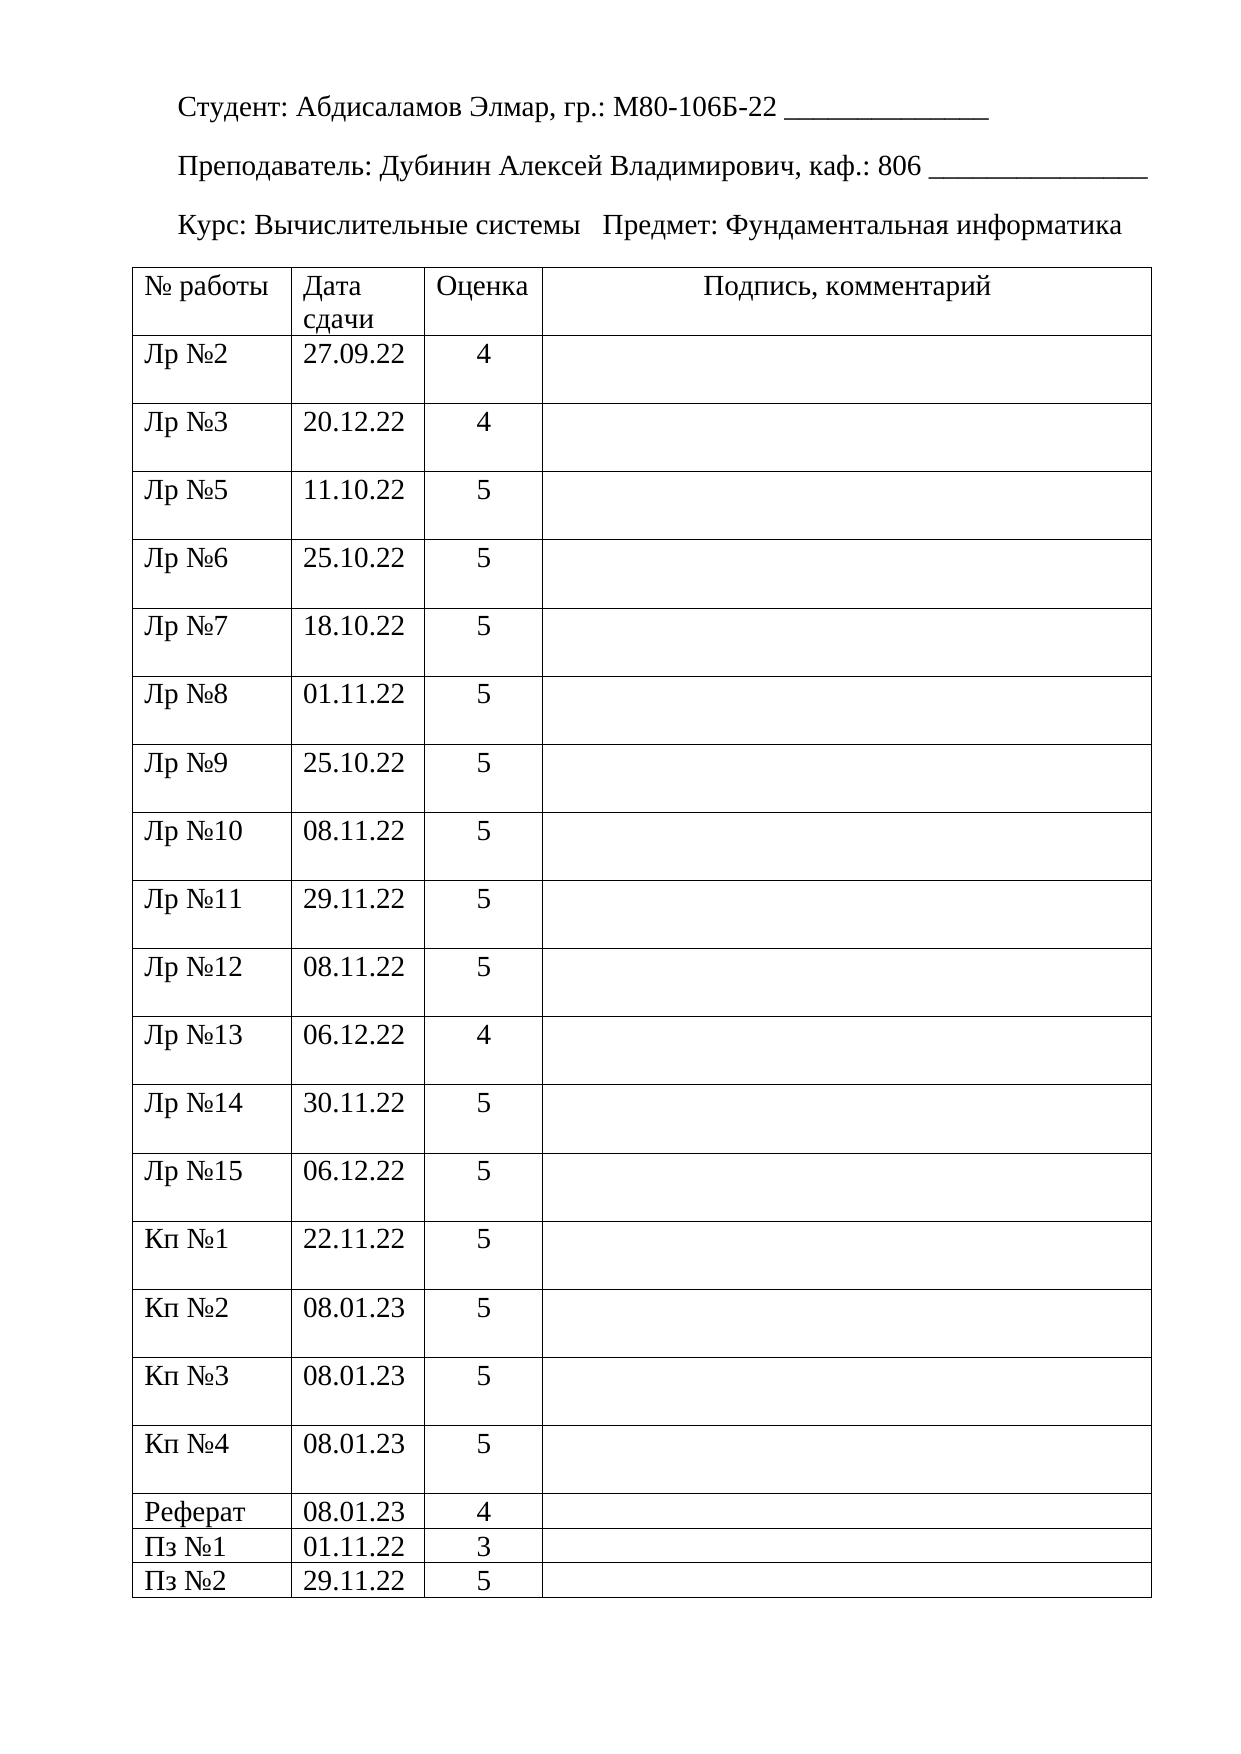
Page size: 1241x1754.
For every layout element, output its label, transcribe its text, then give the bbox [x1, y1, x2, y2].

table_cell 4 [425, 336, 542, 403]
table_cell Кп №2 [133, 1290, 291, 1357]
table_cell 5 [425, 813, 542, 880]
table_cell 5 [425, 1154, 542, 1221]
table_cell 29.11.22 [292, 1563, 424, 1597]
table_cell 5 [425, 745, 542, 812]
text Студент: Абдисаламов Элмар, гр.: М80-106Б-22 ______________ [177, 89, 1152, 122]
table_cell Лр №3 [133, 404, 291, 471]
table_cell Пз №1 [133, 1529, 291, 1562]
table_cell 27.09.22 [292, 336, 424, 403]
table_cell Лр №6 [133, 540, 291, 607]
table_cell [543, 1563, 1151, 1597]
table_cell [543, 1085, 1151, 1152]
table_cell [543, 1529, 1151, 1562]
table_cell 08.01.23 [292, 1494, 424, 1528]
table_cell 06.12.22 [292, 1017, 424, 1084]
table_cell 4 [425, 1017, 542, 1084]
table_cell Лр №5 [133, 472, 291, 539]
table_cell 25.10.22 [292, 540, 424, 607]
table_cell [543, 677, 1151, 744]
table_cell Реферат [133, 1494, 291, 1528]
table_cell [543, 1494, 1151, 1528]
table_cell Кп №4 [133, 1426, 291, 1493]
table_cell Лр №8 [133, 677, 291, 744]
table_cell 5 [425, 1358, 542, 1425]
table_cell Пз №2 [133, 1563, 291, 1597]
table_cell [543, 745, 1151, 812]
table_cell Лр №7 [133, 609, 291, 676]
table_cell [543, 1154, 1151, 1221]
table_cell 22.11.22 [292, 1222, 424, 1289]
table_cell Кп №3 [133, 1358, 291, 1425]
table_cell 29.11.22 [292, 881, 424, 948]
table_cell Лр №14 [133, 1085, 291, 1152]
table_cell [543, 881, 1151, 948]
table_cell 08.01.23 [292, 1290, 424, 1357]
table_cell Лр №15 [133, 1154, 291, 1221]
table_cell 5 [425, 1085, 542, 1152]
table_cell 5 [425, 540, 542, 607]
table_cell 5 [425, 609, 542, 676]
table_cell 06.12.22 [292, 1154, 424, 1221]
table_cell [543, 540, 1151, 607]
table_cell 08.11.22 [292, 949, 424, 1016]
table_cell 5 [425, 1222, 542, 1289]
table_cell Лр №9 [133, 745, 291, 812]
table_header Подпись, комментарий [543, 268, 1151, 335]
table_cell 5 [425, 1426, 542, 1493]
table_cell 5 [425, 677, 542, 744]
table_cell [543, 1017, 1151, 1084]
table_cell 18.10.22 [292, 609, 424, 676]
table_cell Лр №10 [133, 813, 291, 880]
table_cell [543, 1358, 1151, 1425]
table_cell [543, 1426, 1151, 1493]
table_cell 25.10.22 [292, 745, 424, 812]
table_cell [543, 1290, 1151, 1357]
table_cell 5 [425, 881, 542, 948]
table_cell Лр №2 [133, 336, 291, 403]
table_cell 4 [425, 404, 542, 471]
table_cell Лр №11 [133, 881, 291, 948]
table_header № работы [133, 268, 291, 335]
table_header Дата сдачи [292, 268, 424, 335]
table_cell 08.01.23 [292, 1358, 424, 1425]
table_cell [543, 472, 1151, 539]
table_cell [543, 949, 1151, 1016]
table_header Оценка [425, 268, 542, 335]
table_cell 08.01.23 [292, 1426, 424, 1493]
table_cell [543, 336, 1151, 403]
table_cell [543, 404, 1151, 471]
text Преподаватель: Дубинин Алексей Владимирович, каф.: 806 _______________ [177, 148, 1152, 182]
table_cell 01.11.22 [292, 1529, 424, 1562]
table_cell Лр №13 [133, 1017, 291, 1084]
table_cell 20.12.22 [292, 404, 424, 471]
table_cell 5 [425, 1290, 542, 1357]
table_cell 5 [425, 472, 542, 539]
table_cell 5 [425, 949, 542, 1016]
table_cell [543, 609, 1151, 676]
table_cell [543, 813, 1151, 880]
table_cell [543, 1222, 1151, 1289]
table_cell 3 [425, 1529, 542, 1562]
table_cell 4 [425, 1494, 542, 1528]
table_cell 30.11.22 [292, 1085, 424, 1152]
text Курс: Вычислительные системы Предмет: Фундаментальная информатика [177, 207, 1152, 241]
table_cell 11.10.22 [292, 472, 424, 539]
table_cell Кп №1 [133, 1222, 291, 1289]
table_cell 01.11.22 [292, 677, 424, 744]
table_cell Лр №12 [133, 949, 291, 1016]
table_cell 08.11.22 [292, 813, 424, 880]
table_cell 5 [425, 1563, 542, 1597]
